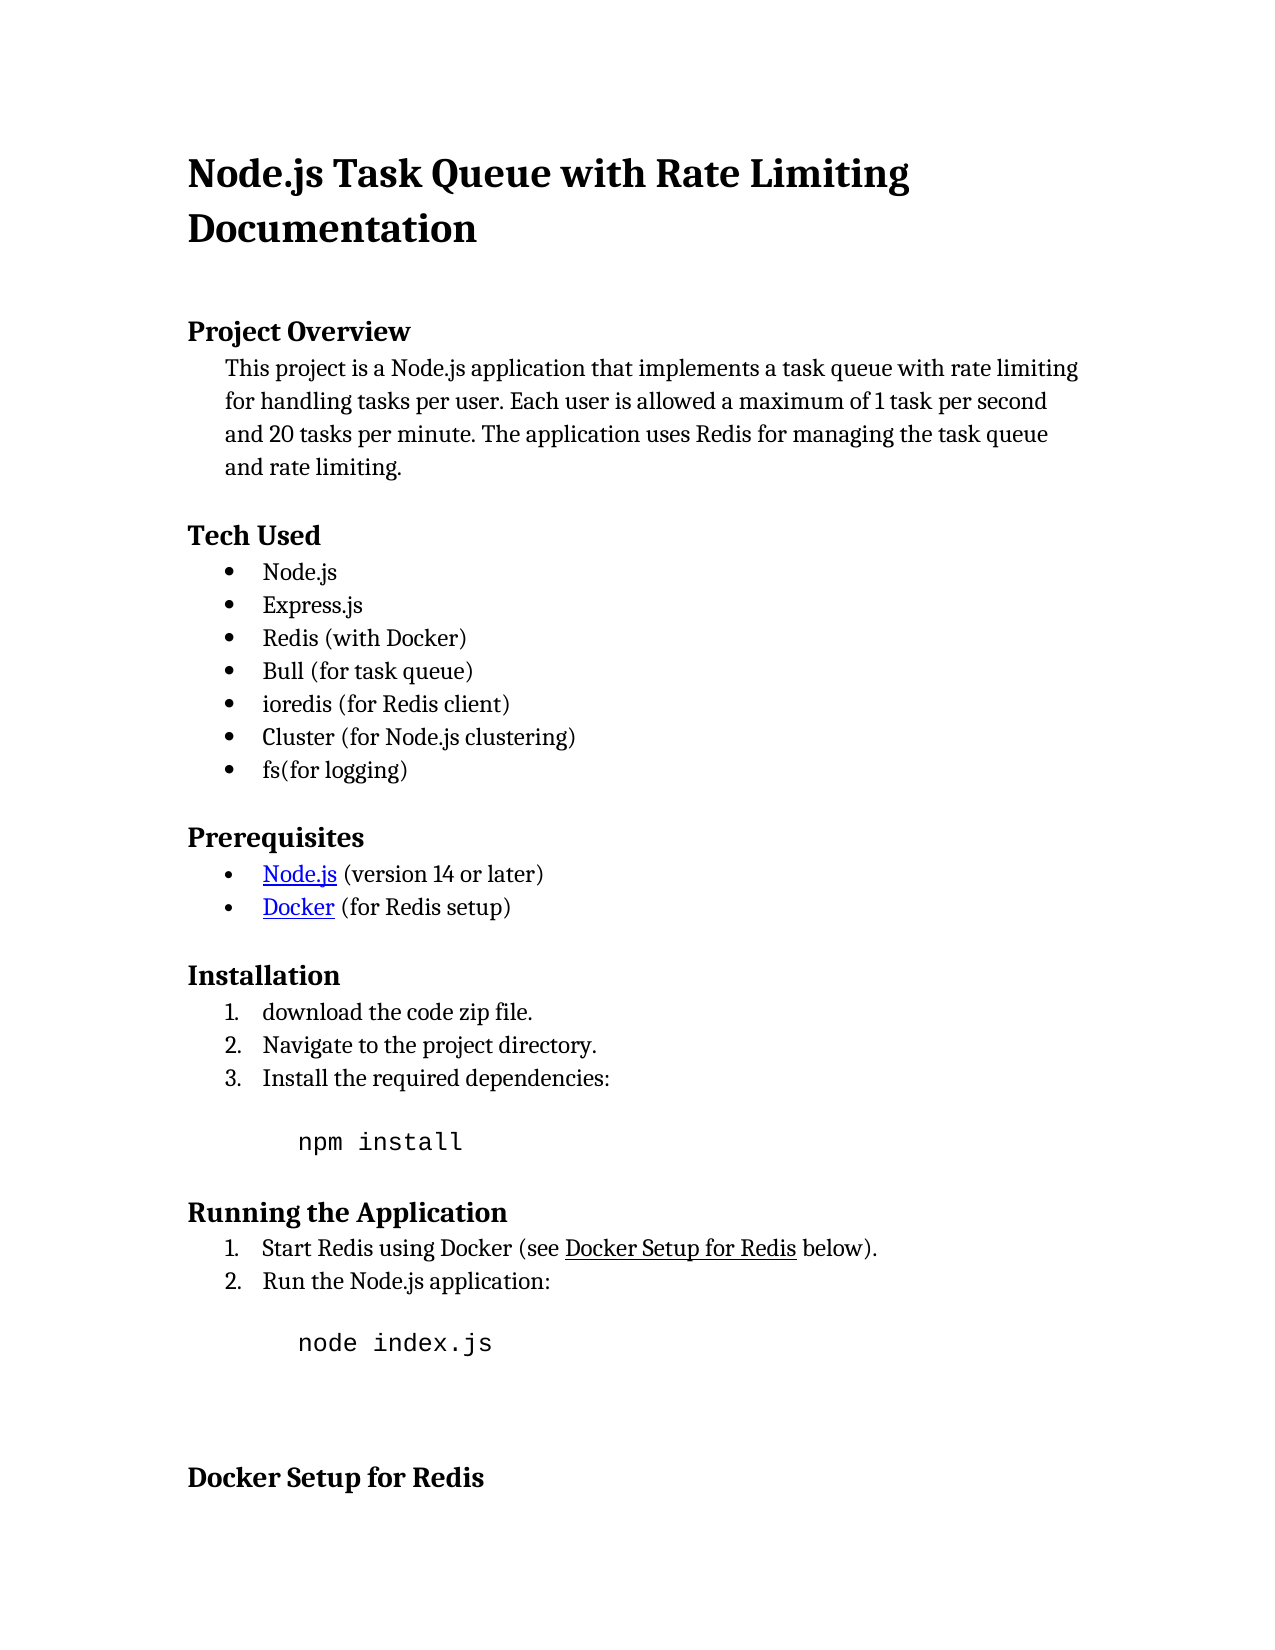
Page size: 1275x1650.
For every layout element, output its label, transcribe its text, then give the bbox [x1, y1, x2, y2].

list Navigate to the project directory. [225, 1031, 1087, 1059]
list npm install [187, 1130, 1087, 1158]
list Bull (for task queue) [225, 657, 1087, 685]
list Node.js (version 14 or later) [225, 860, 1087, 889]
list Installation [187, 959, 1087, 993]
list Node.js [225, 557, 1087, 586]
list Prerequisites [187, 822, 1087, 855]
list Tech Used [187, 519, 1087, 552]
list download the code zip file. [225, 998, 1087, 1027]
list Run the Node.js application: [225, 1267, 1087, 1296]
list Running the Application [187, 1196, 1087, 1229]
list Node.js Task Queue with Rate Limiting Documentation [187, 150, 1087, 253]
list Docker (for Redis setup) [225, 893, 1087, 922]
list Start Redis using Docker (see Docker Setup for Redis below). [225, 1234, 1087, 1263]
list node index.js [187, 1331, 1087, 1359]
list ioredis (for Redis client) [225, 689, 1087, 718]
list Project Overview [187, 315, 1087, 349]
list This project is a Node.js application that implements a task queue with rate limiting for handling tasks per user. Each user is allowed a maximum of 1 task per second and 20 tasks per minute. The application uses Redis for managing the task queue and rate limiting. [225, 354, 1087, 482]
list Redis (with Docker) [225, 623, 1087, 652]
list fs(for logging) [225, 756, 1087, 784]
list Express.js [225, 591, 1087, 619]
list Cluster (for Node.js clustering) [225, 723, 1087, 751]
list Docker Setup for Redis [187, 1461, 1087, 1494]
list Install the required dependencies: [225, 1064, 1087, 1093]
